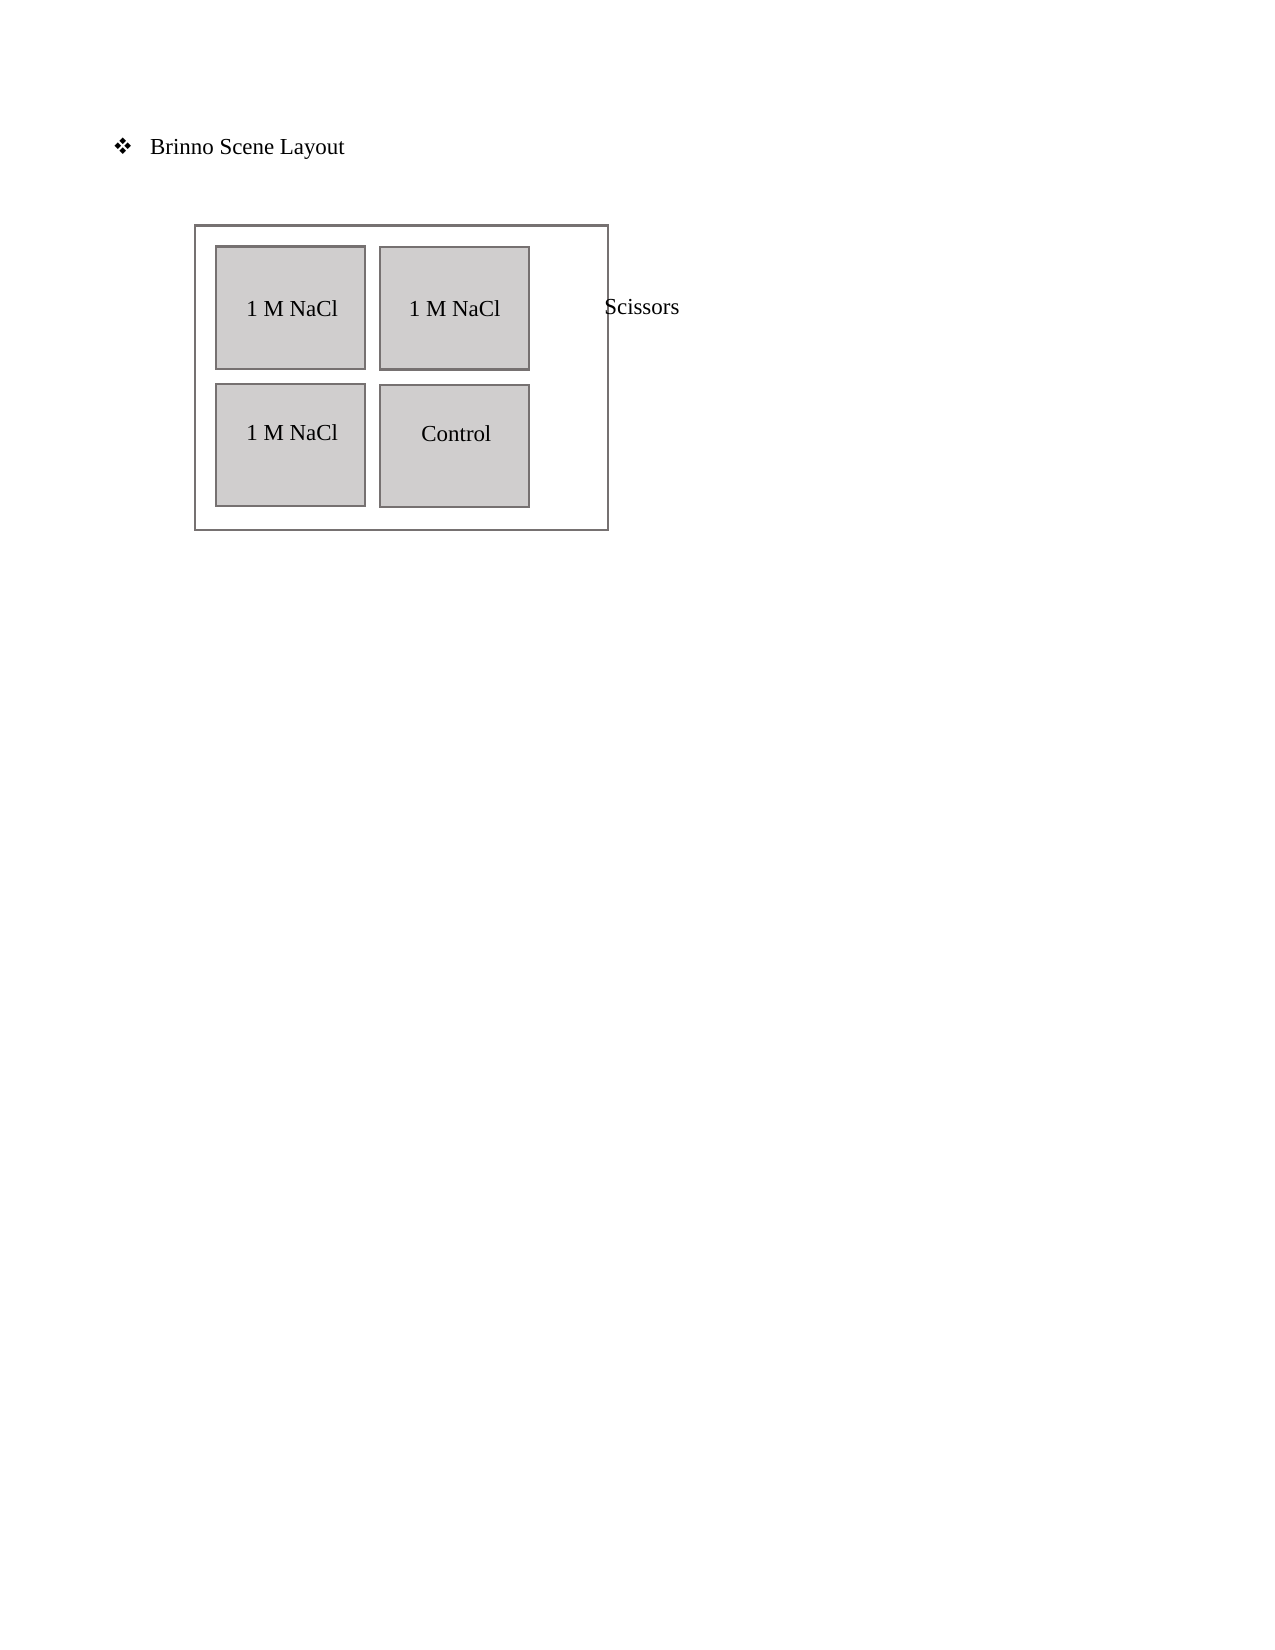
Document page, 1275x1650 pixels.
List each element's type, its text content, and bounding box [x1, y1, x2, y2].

list Brinno Scene Layout [112, 133, 1200, 160]
